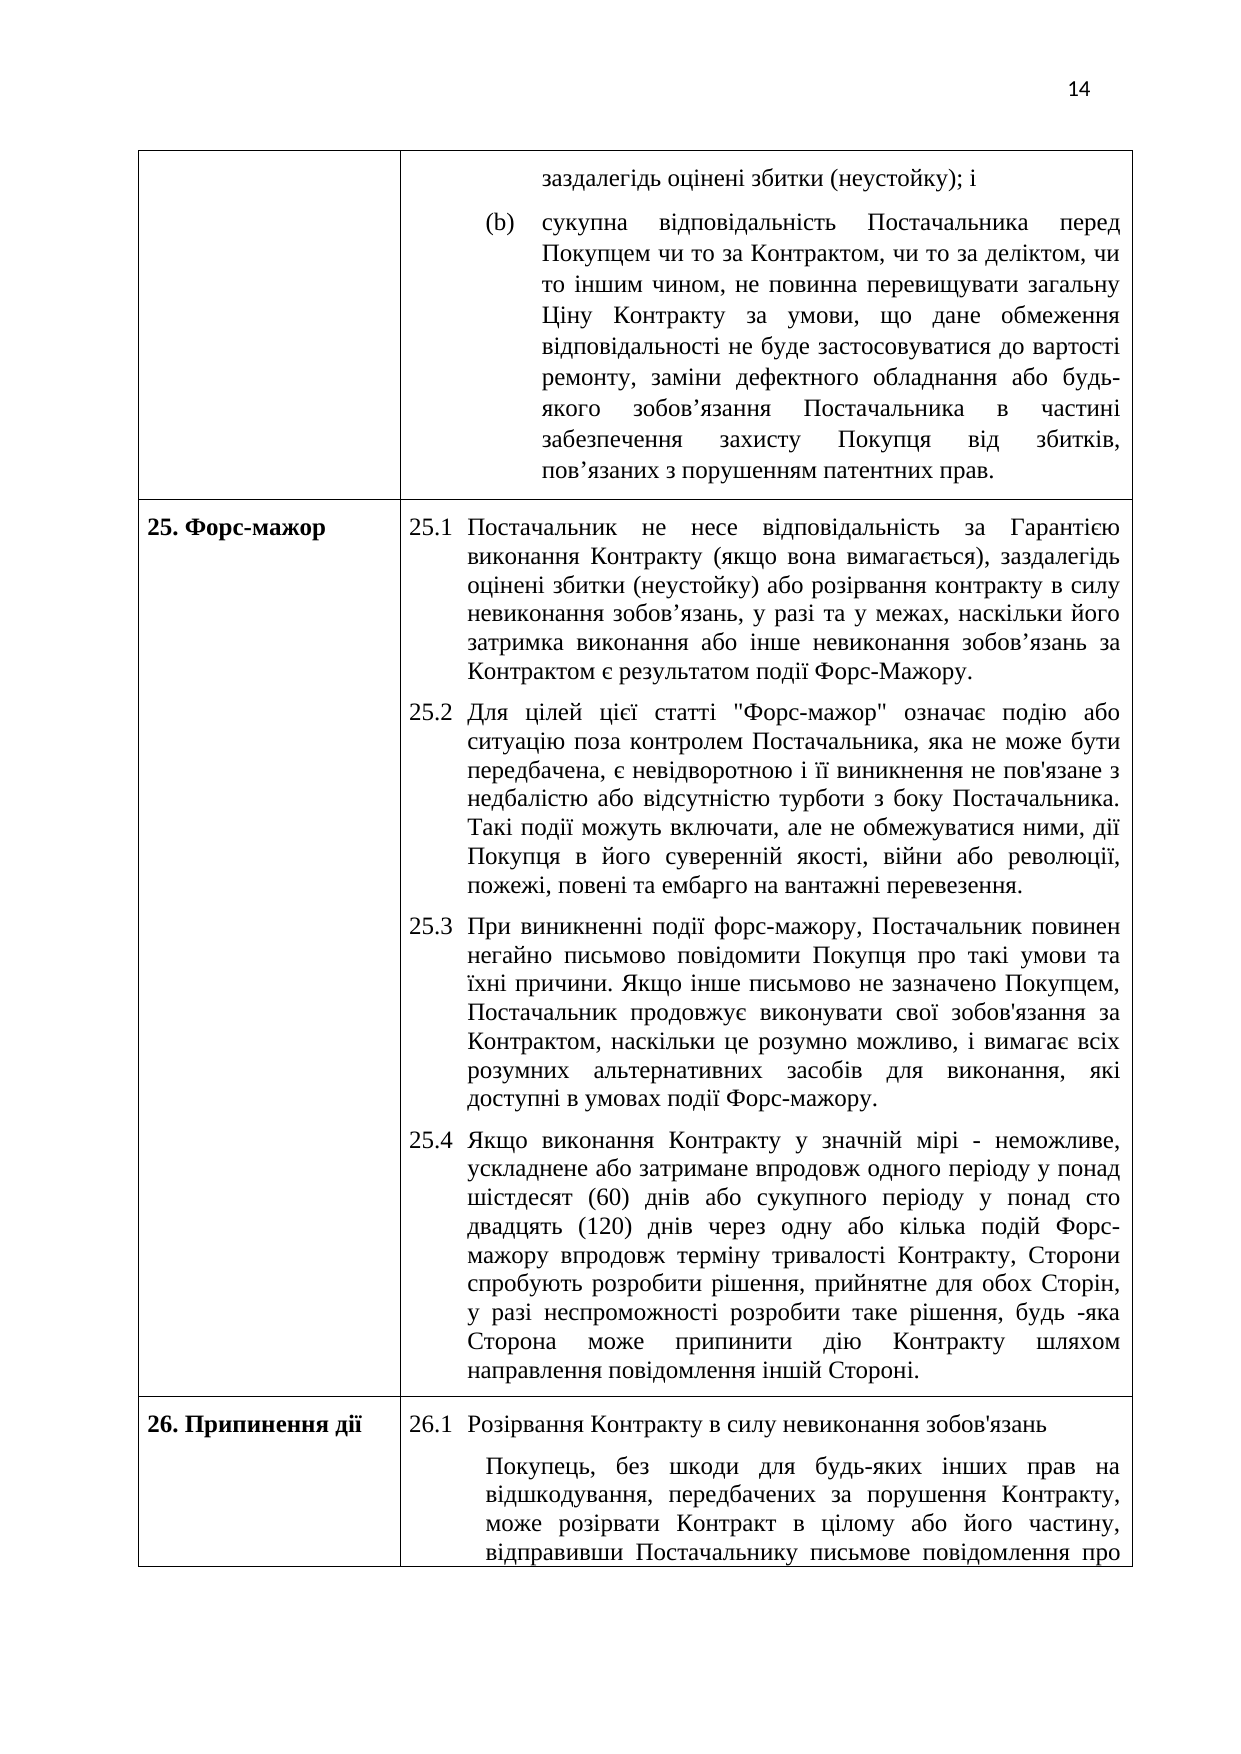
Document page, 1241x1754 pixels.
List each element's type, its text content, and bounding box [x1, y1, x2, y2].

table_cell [401, 1397, 1132, 1566]
table_cell Припинення дії [139, 1397, 400, 1566]
table_cell Форс-мажор [139, 500, 400, 1396]
table_cell Постачальник не несе відповідальність за Гарантією виконання Контракту (якщо вона вимагається), заздалегідь оцінені збитки (неустойку) або розірвання контракту в силу невиконання зобов’язань, у разі та у межах, наскільки його затримка виконання або інше невиконання зобов’язань за Контрактом є результатом події Форс-Мажору. Для цілей цієї статті "Форс-мажор" означає подію або ситуацію поза контролем Постачальника, яка не може бути передбачена, є невідворотною і її виникнення не пов'язане з недбалістю або відсутністю турботи з боку Постачальника. Такі події можуть включати, але не обмежуватися ними, дії Покупця в його суверенній якості, війни або революції, пожежі, повені та ембарго на вантажні перевезення. При виникненні події форс-мажору, Постачальник повинен негайно письмово повідомити Покупця про такі умови та їхні причини. Якщо інше письмово не зазначено Покупцем, Постачальник продовжує виконувати свої зобов'язання за Контрактом, наскільки це розумно можливо, і вимагає всіх розумних альтернативних засобів для виконання, які доступні в умовах події Форс-мажору. Якщо виконання Контракту у значній мірі - неможливе, ускладнене або затримане впродовж одного періоду у понад шістдесят (60) днів або сукупного періоду у понад сто двадцять (120) днів через одну або кілька подій Форс-мажору впродовж терміну тривалості Контракту, Сторони спробують розробити рішення, прийнятне для обох Сторін, у разі неспроможності розробити таке рішення, будь -яка Сторона може припинити дію Контракту шляхом направлення повідомлення іншій Стороні. [401, 500, 1132, 1396]
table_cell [401, 151, 1132, 499]
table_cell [139, 151, 400, 499]
